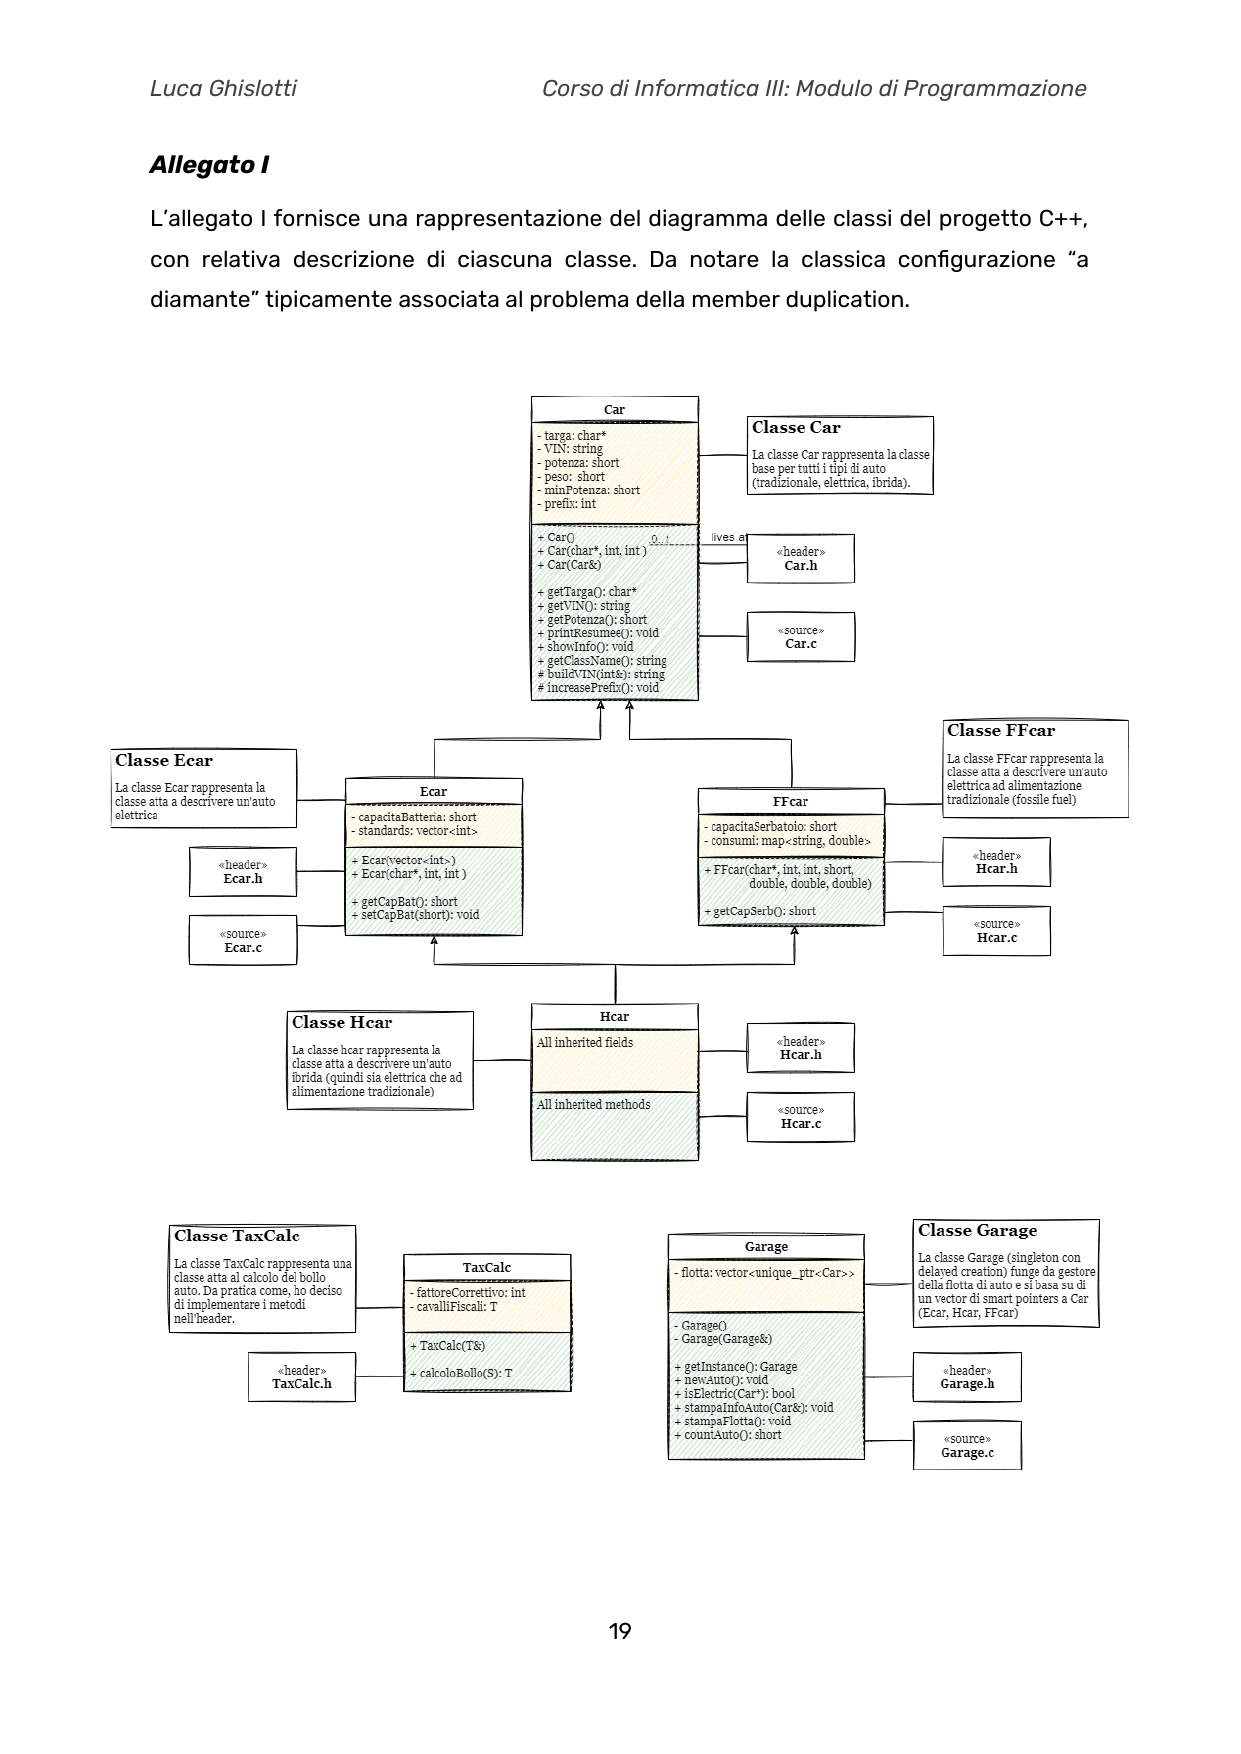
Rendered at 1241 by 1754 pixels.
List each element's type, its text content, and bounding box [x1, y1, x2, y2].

picture [110, 396, 1129, 1470]
subtitle Allegato I [150, 150, 1090, 179]
text L’allegato I fornisce una rappresentazione del diagramma delle classi del progetto C++, con relativa descrizione di ciascuna classe. Da notare la classica configurazione “a diamante” tipicamente associata al problema della member duplication. [150, 205, 1090, 313]
